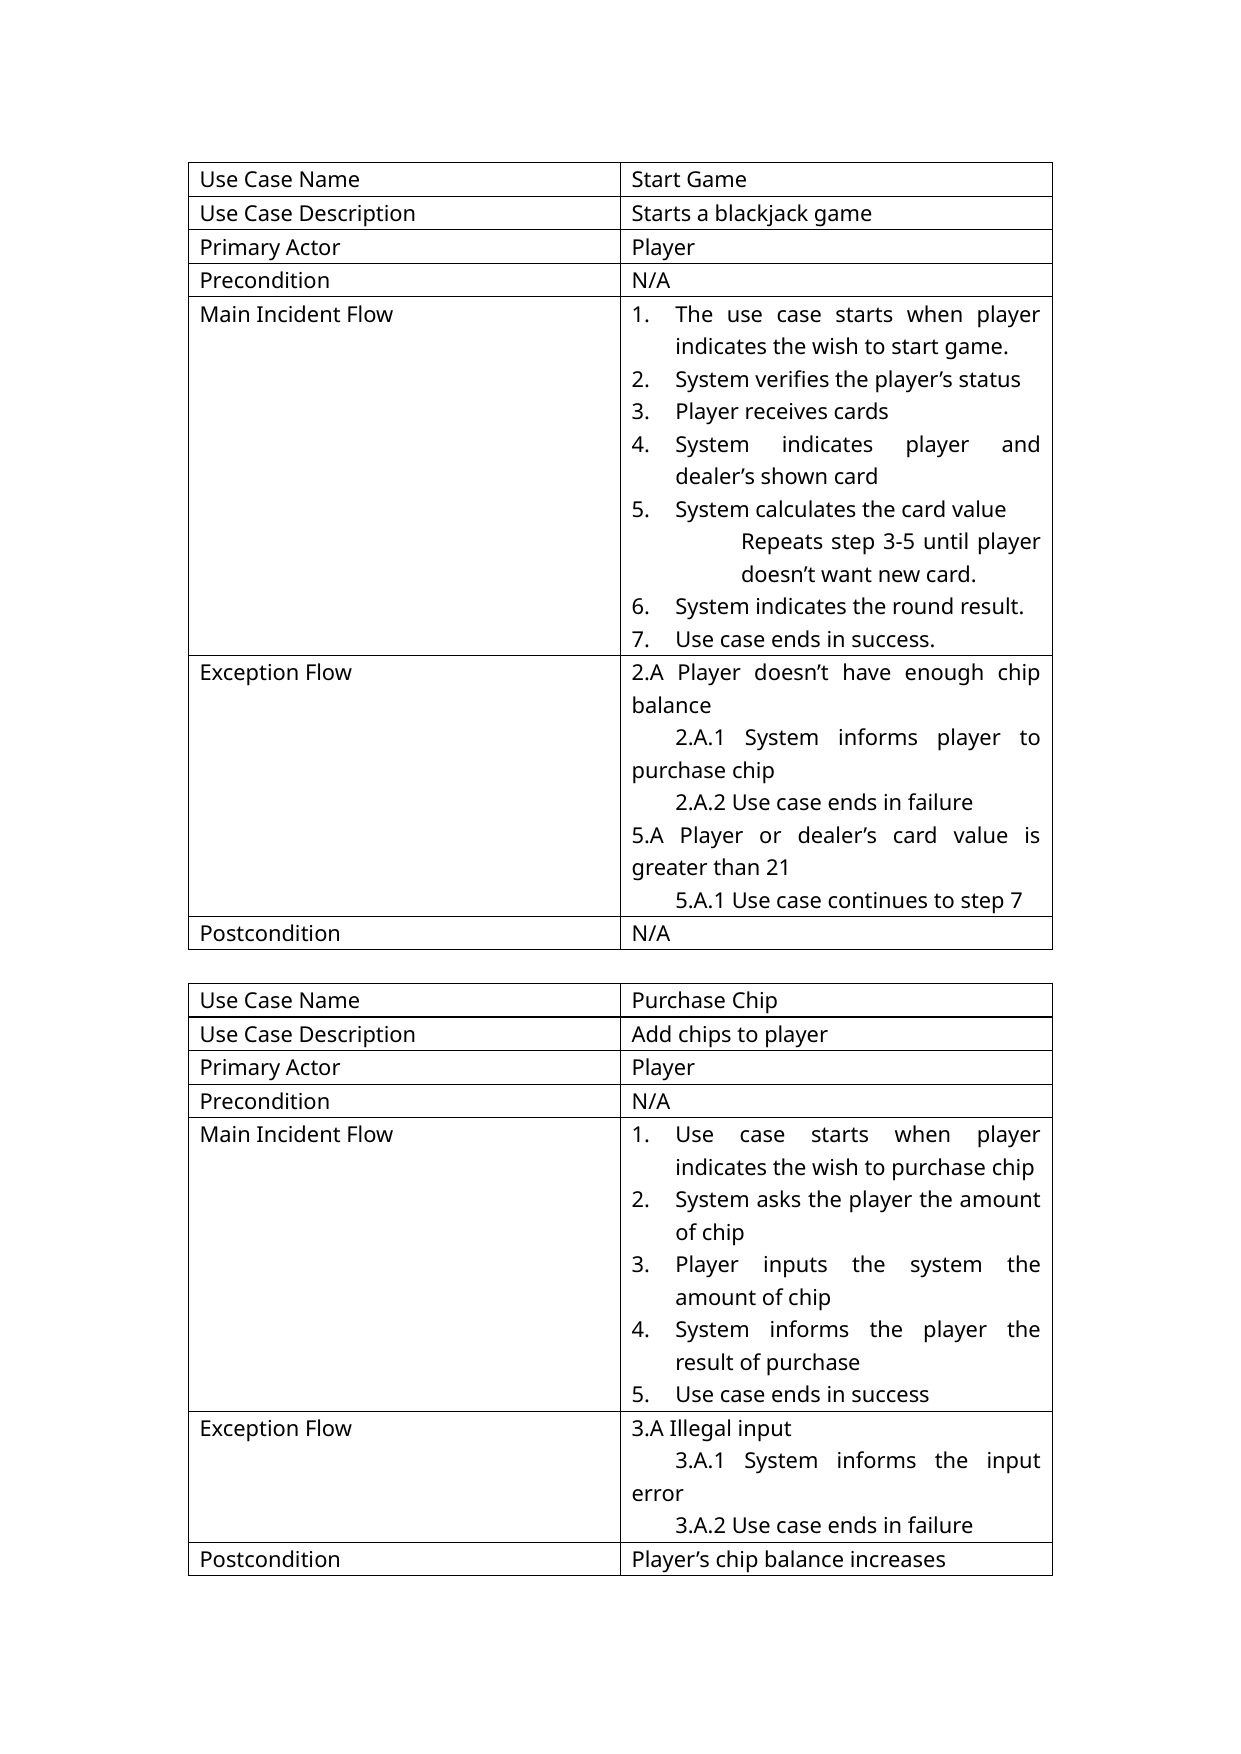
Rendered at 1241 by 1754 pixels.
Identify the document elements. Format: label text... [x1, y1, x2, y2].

table_cell N/A [621, 1085, 1052, 1117]
table_cell Add chips to player [621, 1018, 1052, 1050]
table_cell Player [621, 230, 1052, 263]
table_header Purchase Chip [621, 984, 1052, 1016]
table_cell Use Case Description [189, 197, 620, 229]
table_cell The use case starts when player indicates the wish to start game. System verifies the player’s status Player receives cards System indicates player and dealer’s shown card System calculates the card value Repeats step 3-5 until player doesn’t want new card. System indicates the round result. Use case ends in success. [621, 297, 1052, 655]
table_cell Postcondition [189, 917, 620, 949]
table_cell Use Case Description [189, 1018, 620, 1050]
table_cell Player’s chip balance increases [621, 1543, 1052, 1575]
table_cell Starts a blackjack game [621, 197, 1052, 229]
table_cell Precondition [189, 264, 620, 296]
table_header Start Game [621, 163, 1052, 196]
table_cell Use case starts when player indicates the wish to purchase chip System asks the player the amount of chip Player inputs the system the amount of chip System informs the player the result of purchase Use case ends in success [621, 1118, 1052, 1411]
table_cell N/A [621, 264, 1052, 296]
table_cell Exception Flow [189, 1412, 620, 1542]
table_cell Player [621, 1051, 1052, 1083]
table_cell Main Incident Flow [189, 1118, 620, 1411]
table_cell 3.A Illegal input 3.A.1 System informs the input error 3.A.2 Use case ends in failure [621, 1412, 1052, 1542]
table_cell Precondition [189, 1085, 620, 1117]
table_cell Primary Actor [189, 1051, 620, 1083]
table_cell N/A [621, 917, 1052, 949]
table_cell Exception Flow [189, 656, 620, 916]
table_cell Main Incident Flow [189, 297, 620, 655]
table_cell 2.A Player doesn’t have enough chip balance 2.A.1 System informs player to purchase chip 2.A.2 Use case ends in failure 5.A Player or dealer’s card value is greater than 21 5.A.1 Use case continues to step 7 [621, 656, 1052, 916]
table_cell Primary Actor [189, 230, 620, 263]
table_cell Postcondition [189, 1543, 620, 1575]
table_header Use Case Name [189, 984, 620, 1016]
table_header Use Case Name [189, 163, 620, 196]
